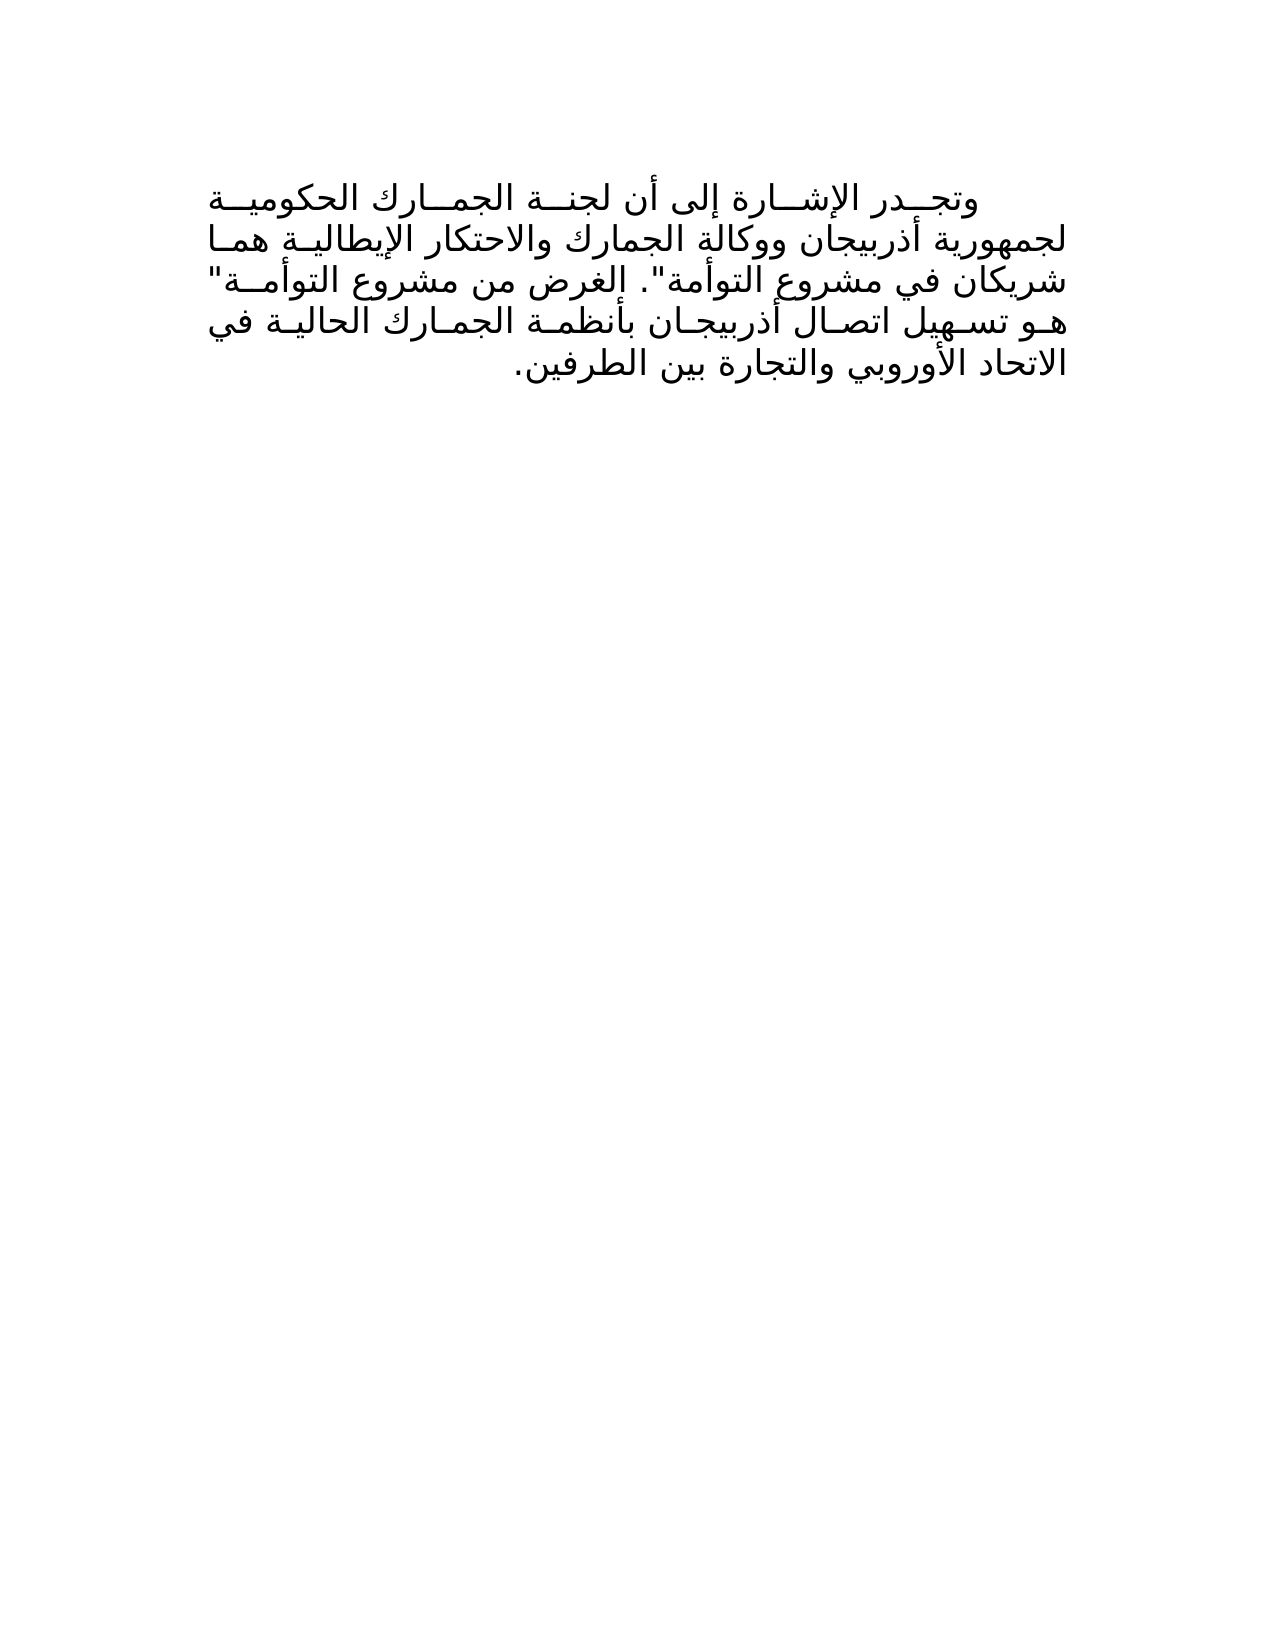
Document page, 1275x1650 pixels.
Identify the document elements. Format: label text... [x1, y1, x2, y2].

text وتجدر الإشارة إلى أن لجنة الجمارك الحكومية لجمهورية أذربيجان ووكالة الجمارك والاحتكار الإيطالية هما شريكان في مشروع التوأمة". الغرض من مشروع التوأمة" هو تسهيل اتصال أذربيجان بأنظمة الجمارك الحالية في الاتحاد الأوروبي والتجارة بين الطرفين. [207, 177, 1068, 383]
